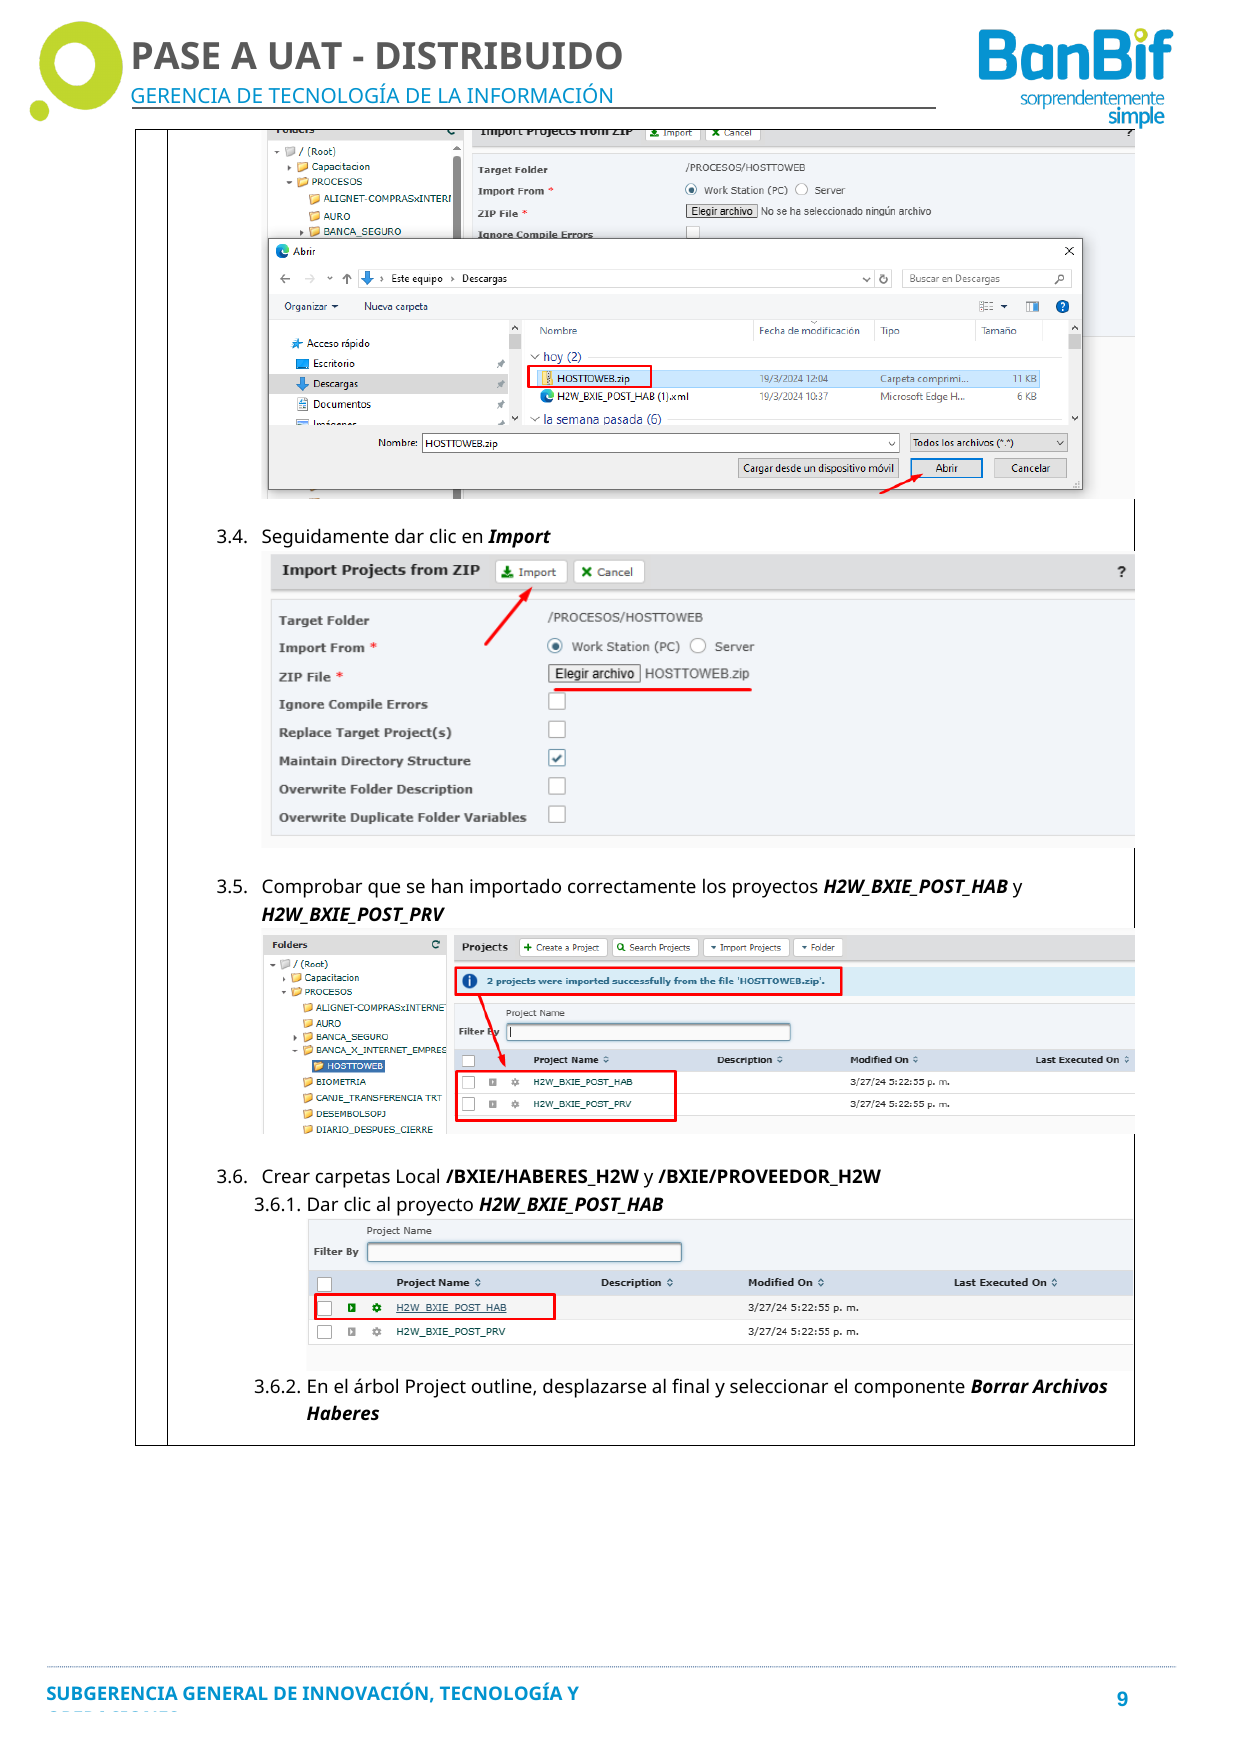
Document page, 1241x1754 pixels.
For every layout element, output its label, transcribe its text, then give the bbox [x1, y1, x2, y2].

picture [261, 551, 1135, 848]
picture [261, 928, 1135, 1134]
picture [23, 14, 133, 130]
table_header 1 [136, 130, 167, 1444]
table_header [168, 130, 1134, 1444]
picture [261, 16, 1177, 499]
picture [306, 1218, 1134, 1371]
